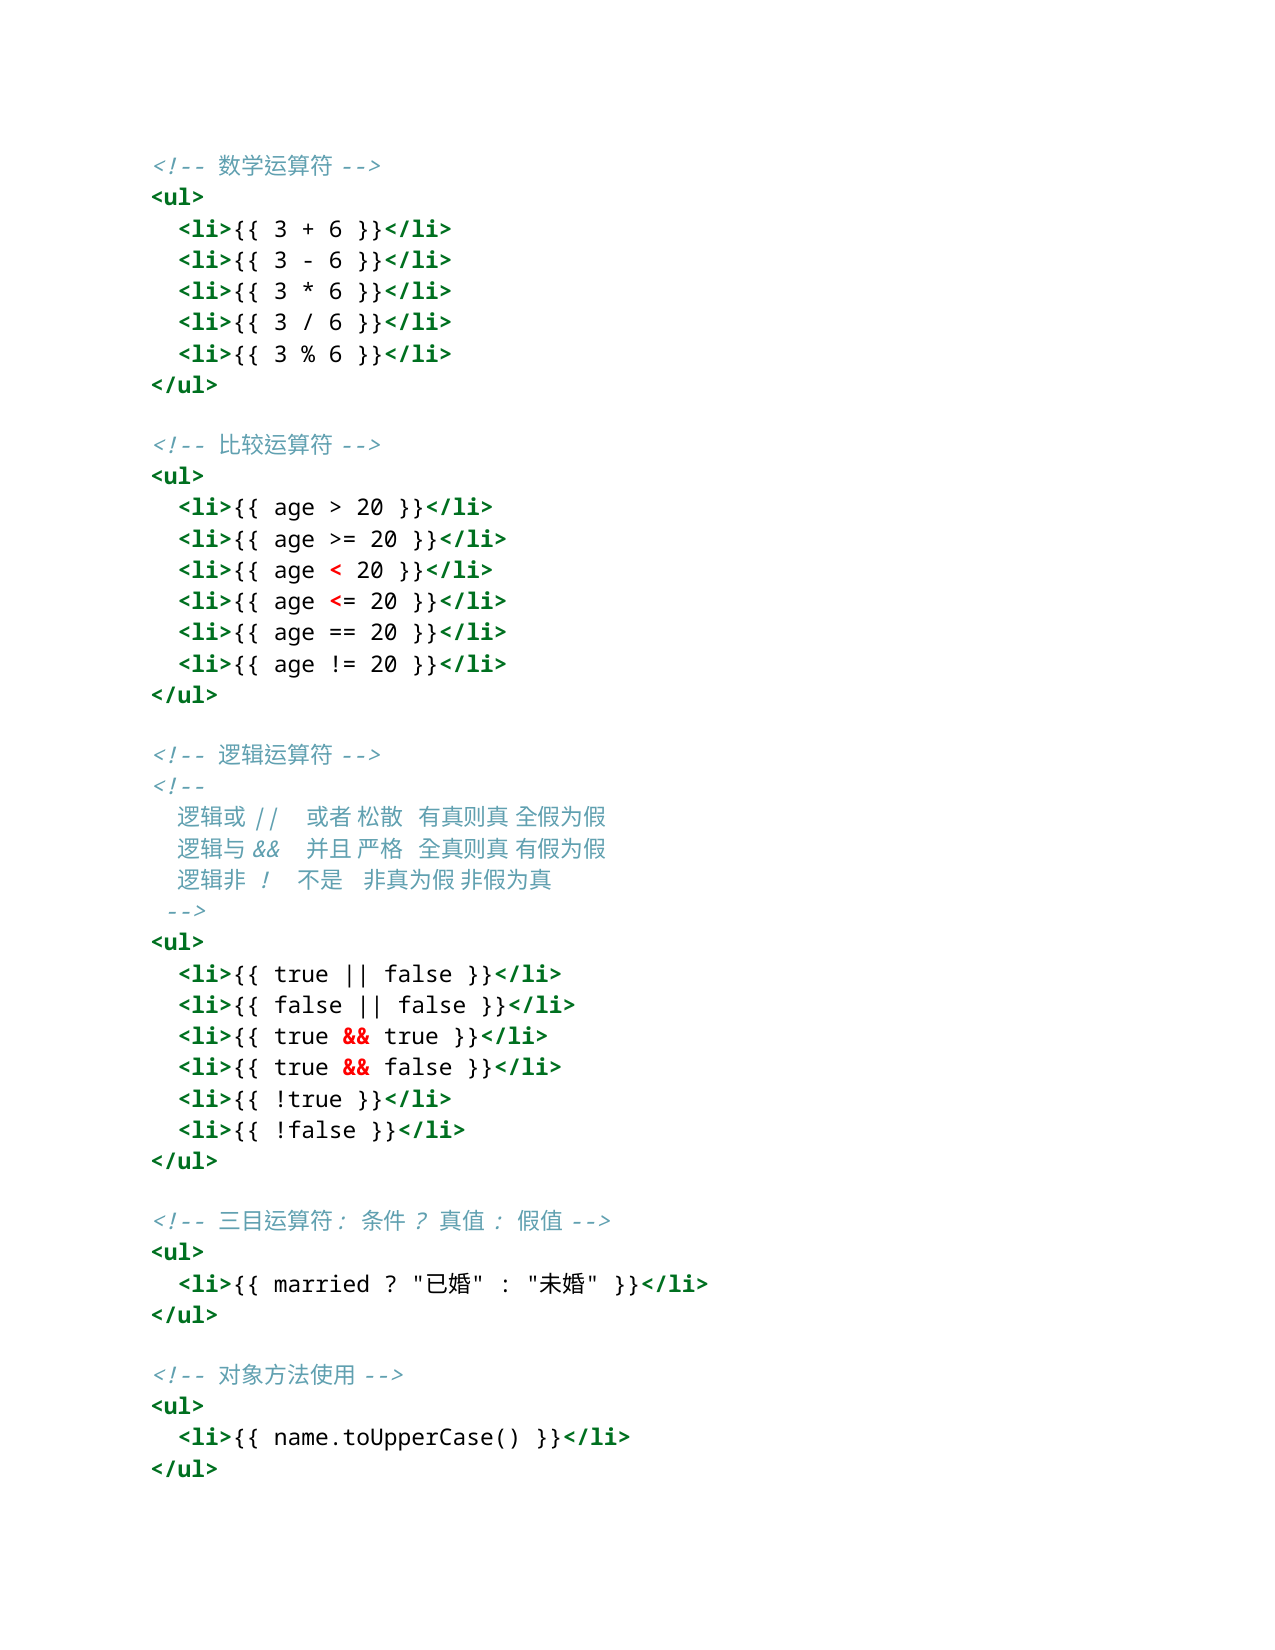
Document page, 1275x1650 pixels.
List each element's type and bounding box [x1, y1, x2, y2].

text [150, 150, 1125, 1484]
